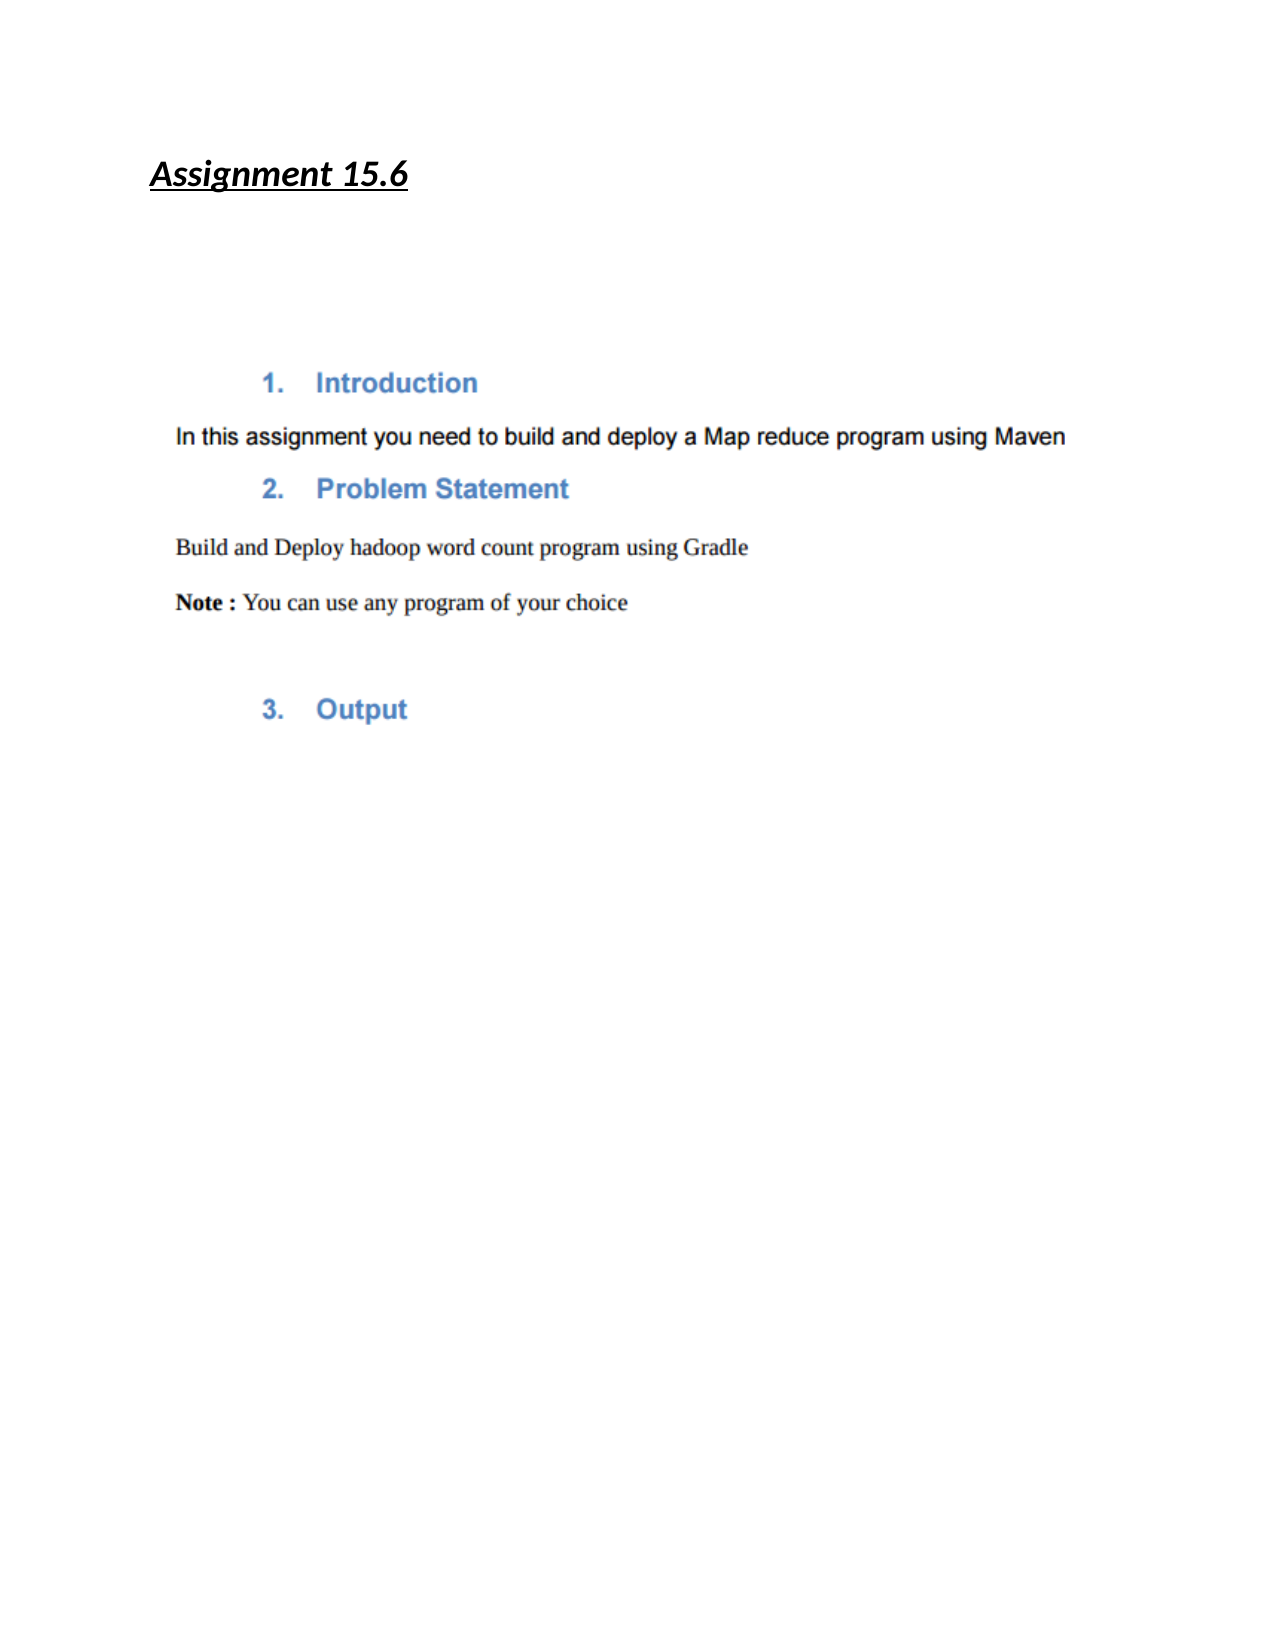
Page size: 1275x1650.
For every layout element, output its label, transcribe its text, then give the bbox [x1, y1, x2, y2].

text Assignment 15.6 [150, 150, 1125, 196]
picture [150, 348, 1125, 728]
